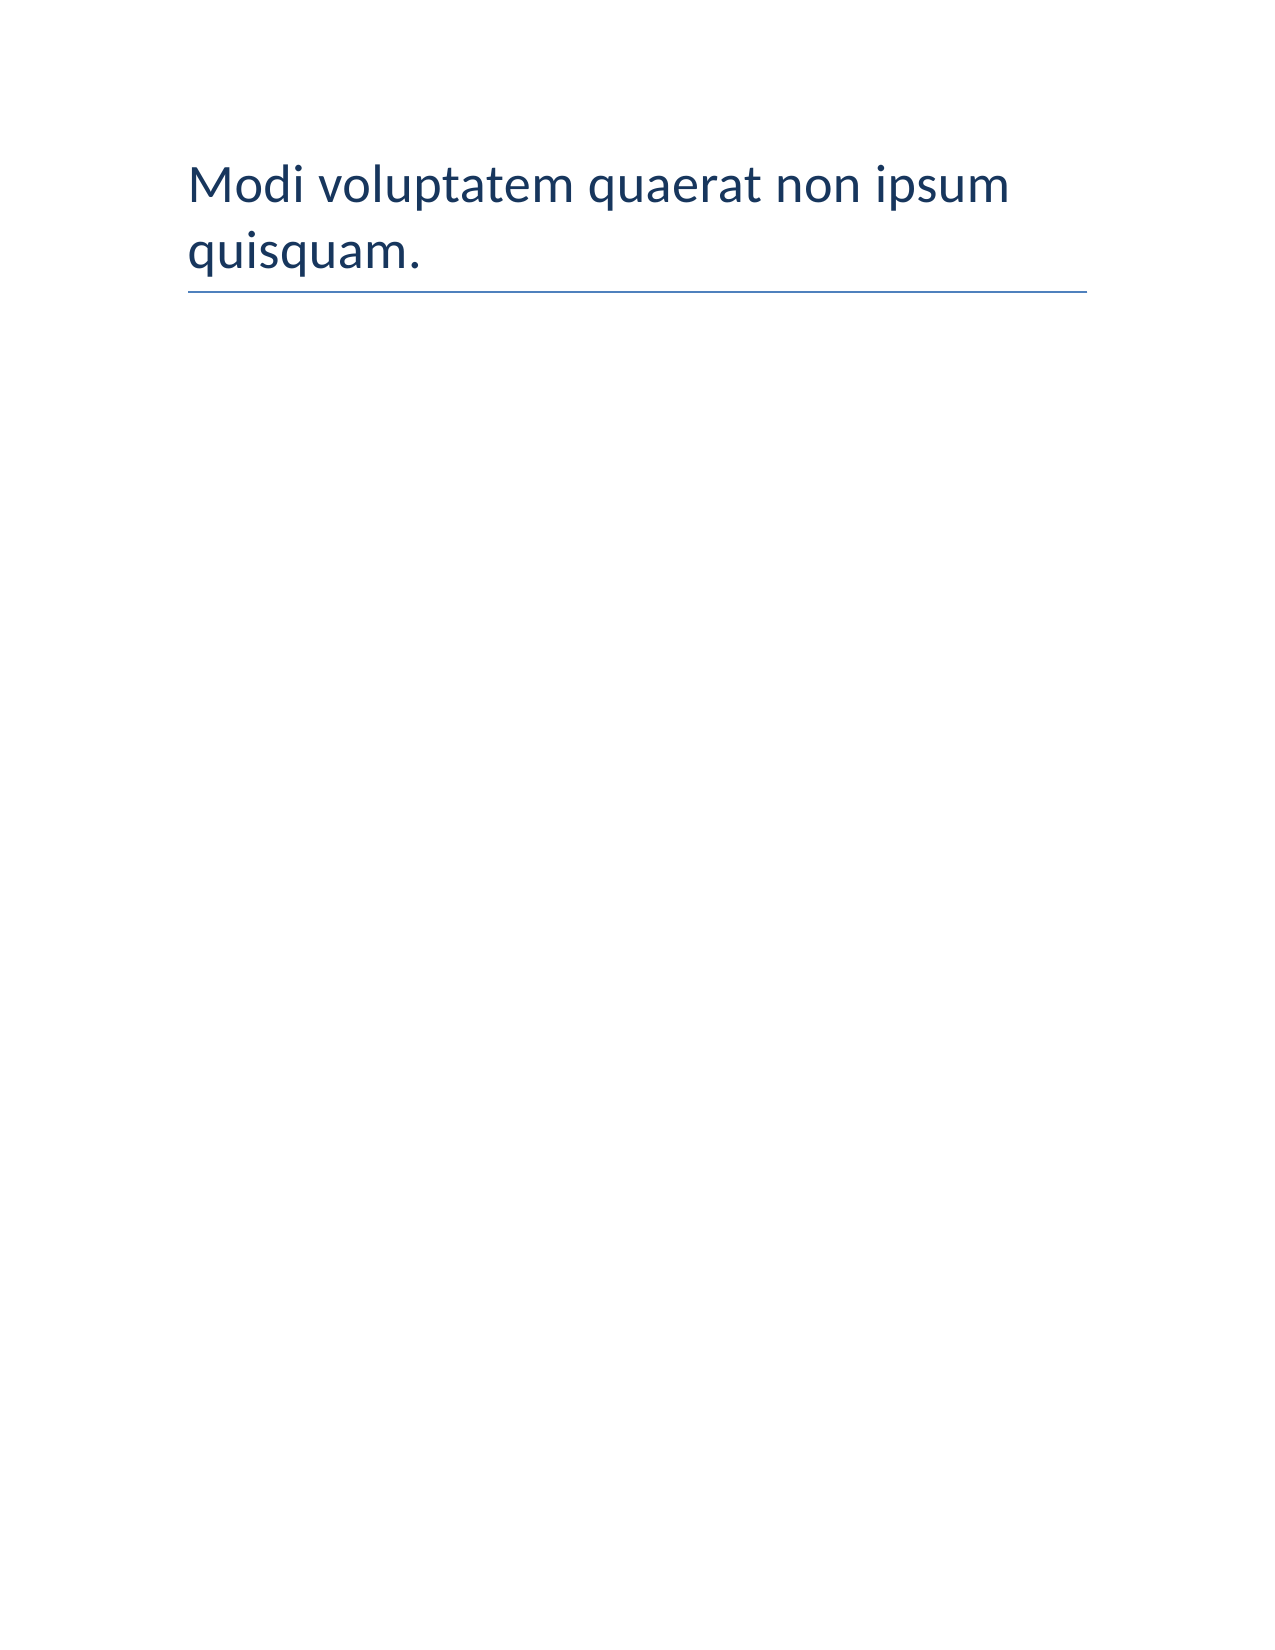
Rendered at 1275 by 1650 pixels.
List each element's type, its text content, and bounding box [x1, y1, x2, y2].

title Modi voluptatem quaerat non ipsum quisquam. [187, 150, 1087, 293]
